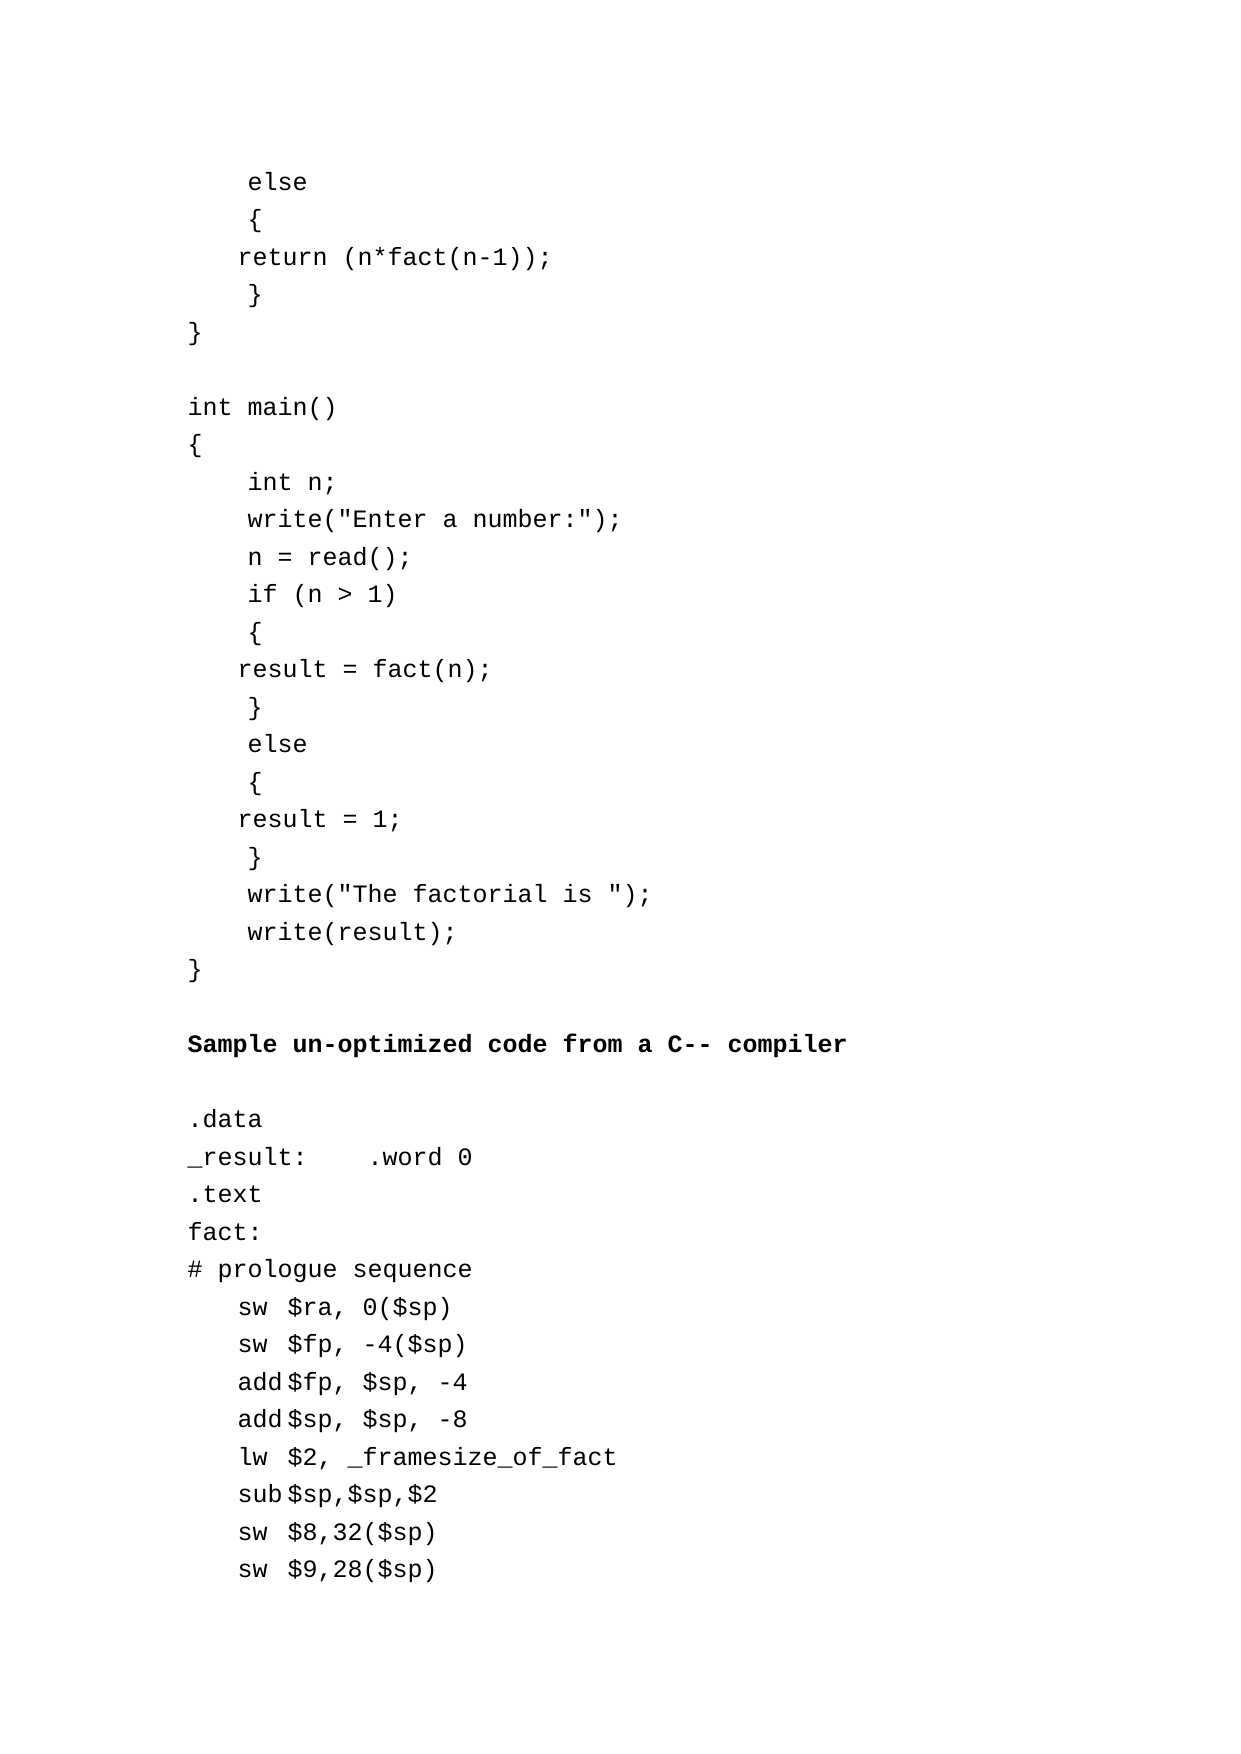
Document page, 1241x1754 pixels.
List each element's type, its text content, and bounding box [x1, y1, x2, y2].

text .text [187, 1177, 1053, 1214]
text _result: .word 0 [187, 1139, 1053, 1177]
text sw $fp, -4($sp) [187, 1327, 1053, 1364]
text int n; [187, 464, 1053, 502]
text write("The factorial is "); [187, 877, 1053, 914]
text return (n*fact(n-1)); [187, 239, 1053, 277]
text sub $sp,$sp,$2 [187, 1477, 1053, 1514]
text n = read(); [187, 539, 1053, 577]
text } [187, 314, 1053, 352]
text { [187, 202, 1053, 239]
text } [187, 839, 1053, 877]
text fact: [187, 1214, 1053, 1252]
text add $sp, $sp, -8 [187, 1402, 1053, 1439]
text lw $2, _framesize_of_fact [187, 1439, 1053, 1477]
text { [187, 614, 1053, 652]
text if (n > 1) [187, 577, 1053, 614]
text } [187, 277, 1053, 314]
text } [187, 952, 1053, 989]
text add $fp, $sp, -4 [187, 1364, 1053, 1402]
text { [187, 427, 1053, 464]
text Sample un-optimized code from a C-- compiler [187, 1027, 1053, 1064]
text result = fact(n); [187, 652, 1053, 689]
text # prologue sequence [187, 1252, 1053, 1289]
text write("Enter a number:"); [187, 502, 1053, 539]
text sw $8,32($sp) [187, 1514, 1053, 1552]
text sw $9,28($sp) [187, 1552, 1053, 1589]
text sw $ra, 0($sp) [187, 1289, 1053, 1327]
text } [187, 689, 1053, 727]
text { [187, 764, 1053, 802]
text result = 1; [187, 802, 1053, 839]
text int main() [187, 389, 1053, 427]
text write(result); [187, 914, 1053, 952]
text .data [187, 1102, 1053, 1139]
text else [187, 164, 1053, 202]
text else [187, 727, 1053, 764]
